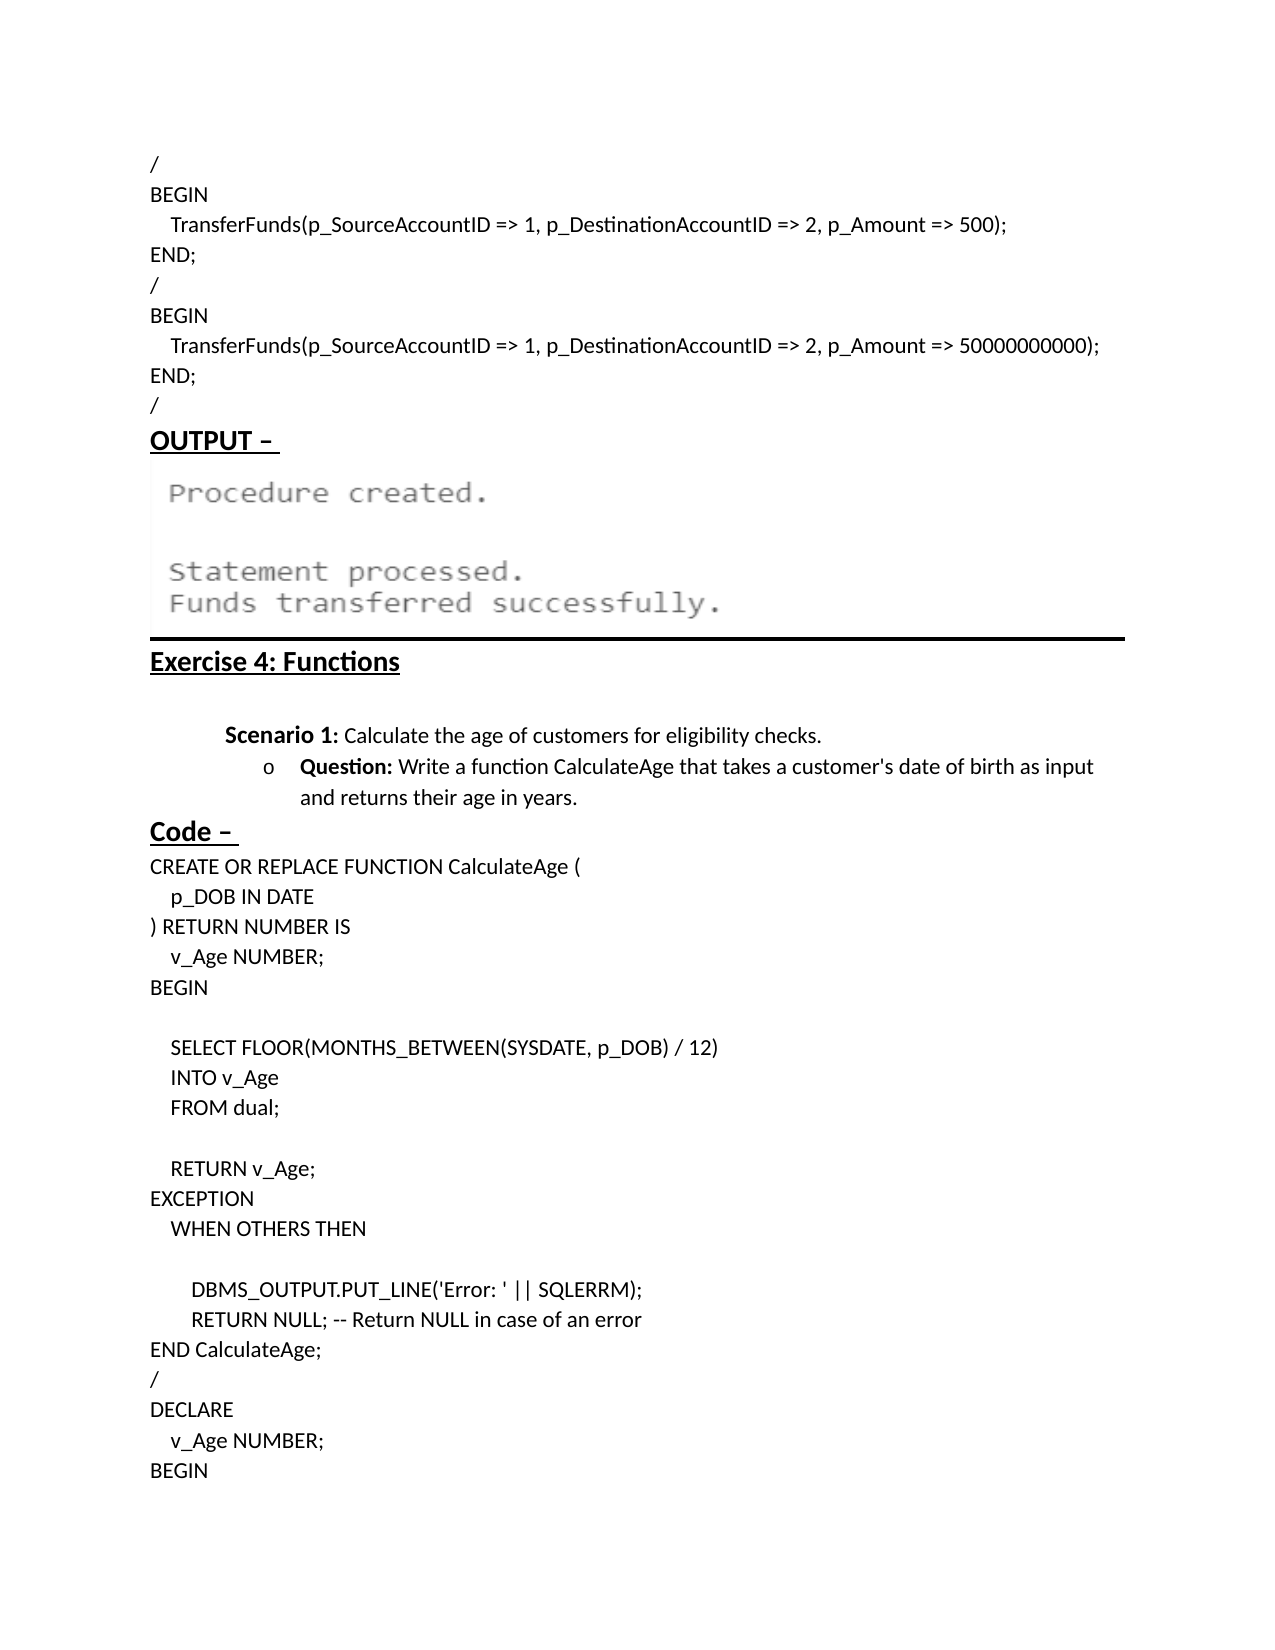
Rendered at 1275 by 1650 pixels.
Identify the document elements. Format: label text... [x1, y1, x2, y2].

text BEGIN [150, 301, 1125, 329]
text DBMS_OUTPUT.PUT_LINE('Error: ' || SQLERRM); [150, 1275, 1125, 1303]
list Question: Write a function CalculateAge that takes a customer's date of birth as input and returns their age in years. [262, 752, 1125, 811]
text BEGIN [150, 973, 1125, 1001]
text DECLARE [150, 1396, 1125, 1424]
text END; [150, 241, 1125, 269]
text END CalculateAge; [150, 1335, 1125, 1363]
text / [150, 1365, 1125, 1393]
text Code – [150, 813, 1125, 849]
text TransferFunds(p_SourceAccountID => 1, p_DestinationAccountID => 2, p_Amount => 50000000000); [150, 331, 1125, 359]
text WHEN OTHERS THEN [150, 1214, 1125, 1242]
text / [150, 271, 1125, 299]
text SELECT FLOOR(MONTHS_BETWEEN(SYSDATE, p_DOB) / 12) [150, 1033, 1125, 1061]
text / [150, 392, 1125, 420]
picture [150, 460, 1168, 636]
text EXCEPTION [150, 1184, 1125, 1212]
text p_DOB IN DATE [150, 882, 1125, 910]
text ) RETURN NUMBER IS [150, 912, 1125, 940]
text INTO v_Age [150, 1063, 1125, 1091]
text v_Age NUMBER; [150, 942, 1125, 971]
text FROM dual; [150, 1093, 1125, 1122]
text BEGIN [150, 180, 1125, 208]
text RETURN v_Age; [150, 1154, 1125, 1182]
text Exercise 4: Functions [150, 643, 1125, 678]
text / [150, 150, 1125, 178]
text OUTPUT – [150, 422, 1125, 457]
text END; [150, 361, 1125, 389]
text CREATE OR REPLACE FUNCTION CalculateAge ( [150, 852, 1125, 880]
text v_Age NUMBER; [150, 1426, 1125, 1454]
text TransferFunds(p_SourceAccountID => 1, p_DestinationAccountID => 2, p_Amount => 500); [150, 210, 1125, 238]
text RETURN NULL; -- Return NULL in case of an error [150, 1305, 1125, 1333]
text BEGIN [150, 1456, 1125, 1484]
text Scenario 1: Calculate the age of customers for eligibility checks. [225, 719, 1125, 750]
